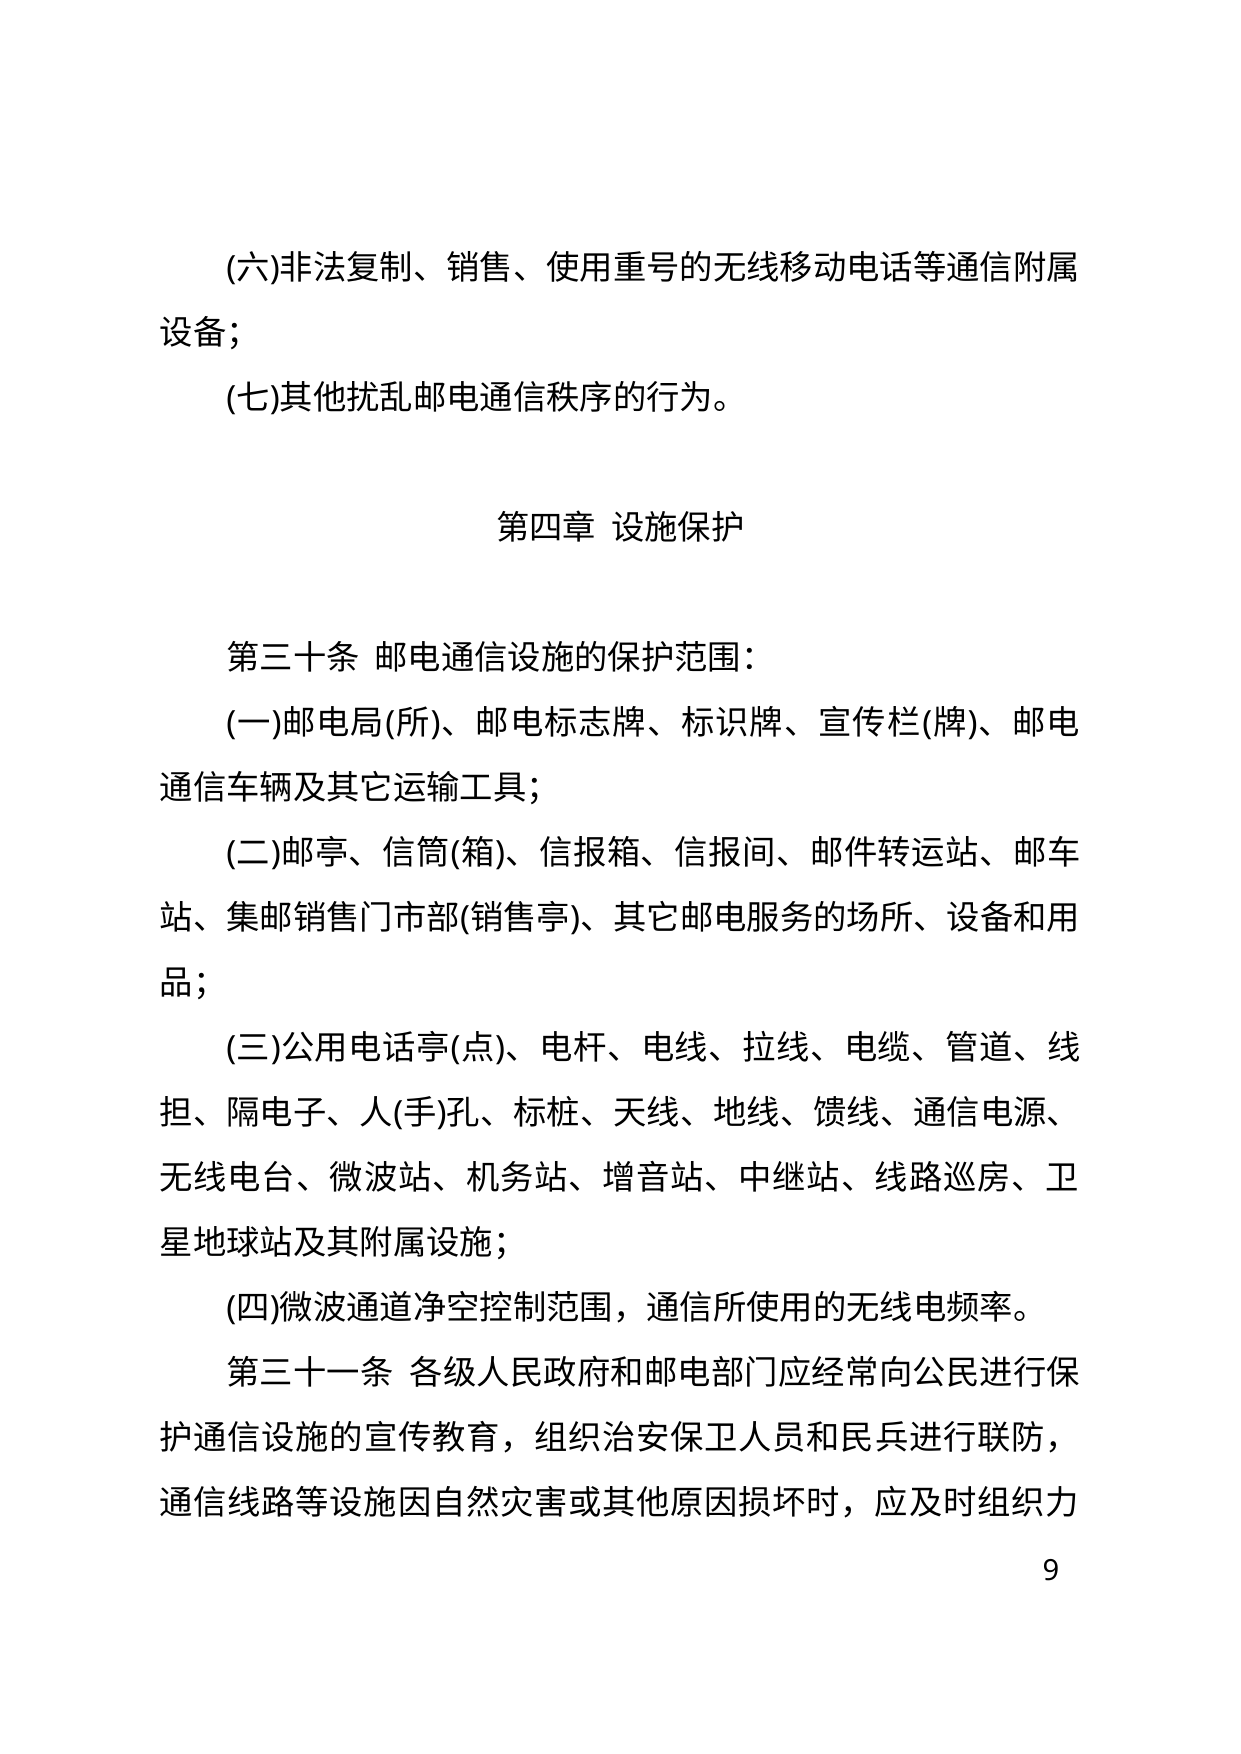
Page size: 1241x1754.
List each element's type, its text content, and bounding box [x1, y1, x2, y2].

text 第三十条 邮电通信设施的保护范围： [159, 623, 1081, 688]
text (二)邮亭、信筒(箱)、信报箱、信报间、邮件转运站、邮车站、集邮销售门市部(销售亭)、其它邮电服务的场所、设备和用品； [159, 818, 1081, 1013]
text (四)微波通道净空控制范围，通信所使用的无线电频率。 [159, 1273, 1081, 1338]
text (一)邮电局(所)、邮电标志牌、标识牌、宣传栏(牌)、邮电通信车辆及其它运输工具； [159, 688, 1081, 818]
text (七)其他扰乱邮电通信秩序的行为。 [159, 363, 1081, 428]
text (三)公用电话亭(点)、电杆、电线、拉线、电缆、管道、线担、隔电子、人(手)孔、标桩、天线、地线、馈线、通信电源、无线电台、微波站、机务站、增音站、中继站、线路巡房、卫星地球站及其附属设施； [159, 1013, 1081, 1273]
text (六)非法复制、销售、使用重号的无线移动电话等通信附属设备； [159, 233, 1081, 363]
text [159, 1338, 1081, 1533]
text 第四章 设施保护 [159, 493, 1081, 558]
